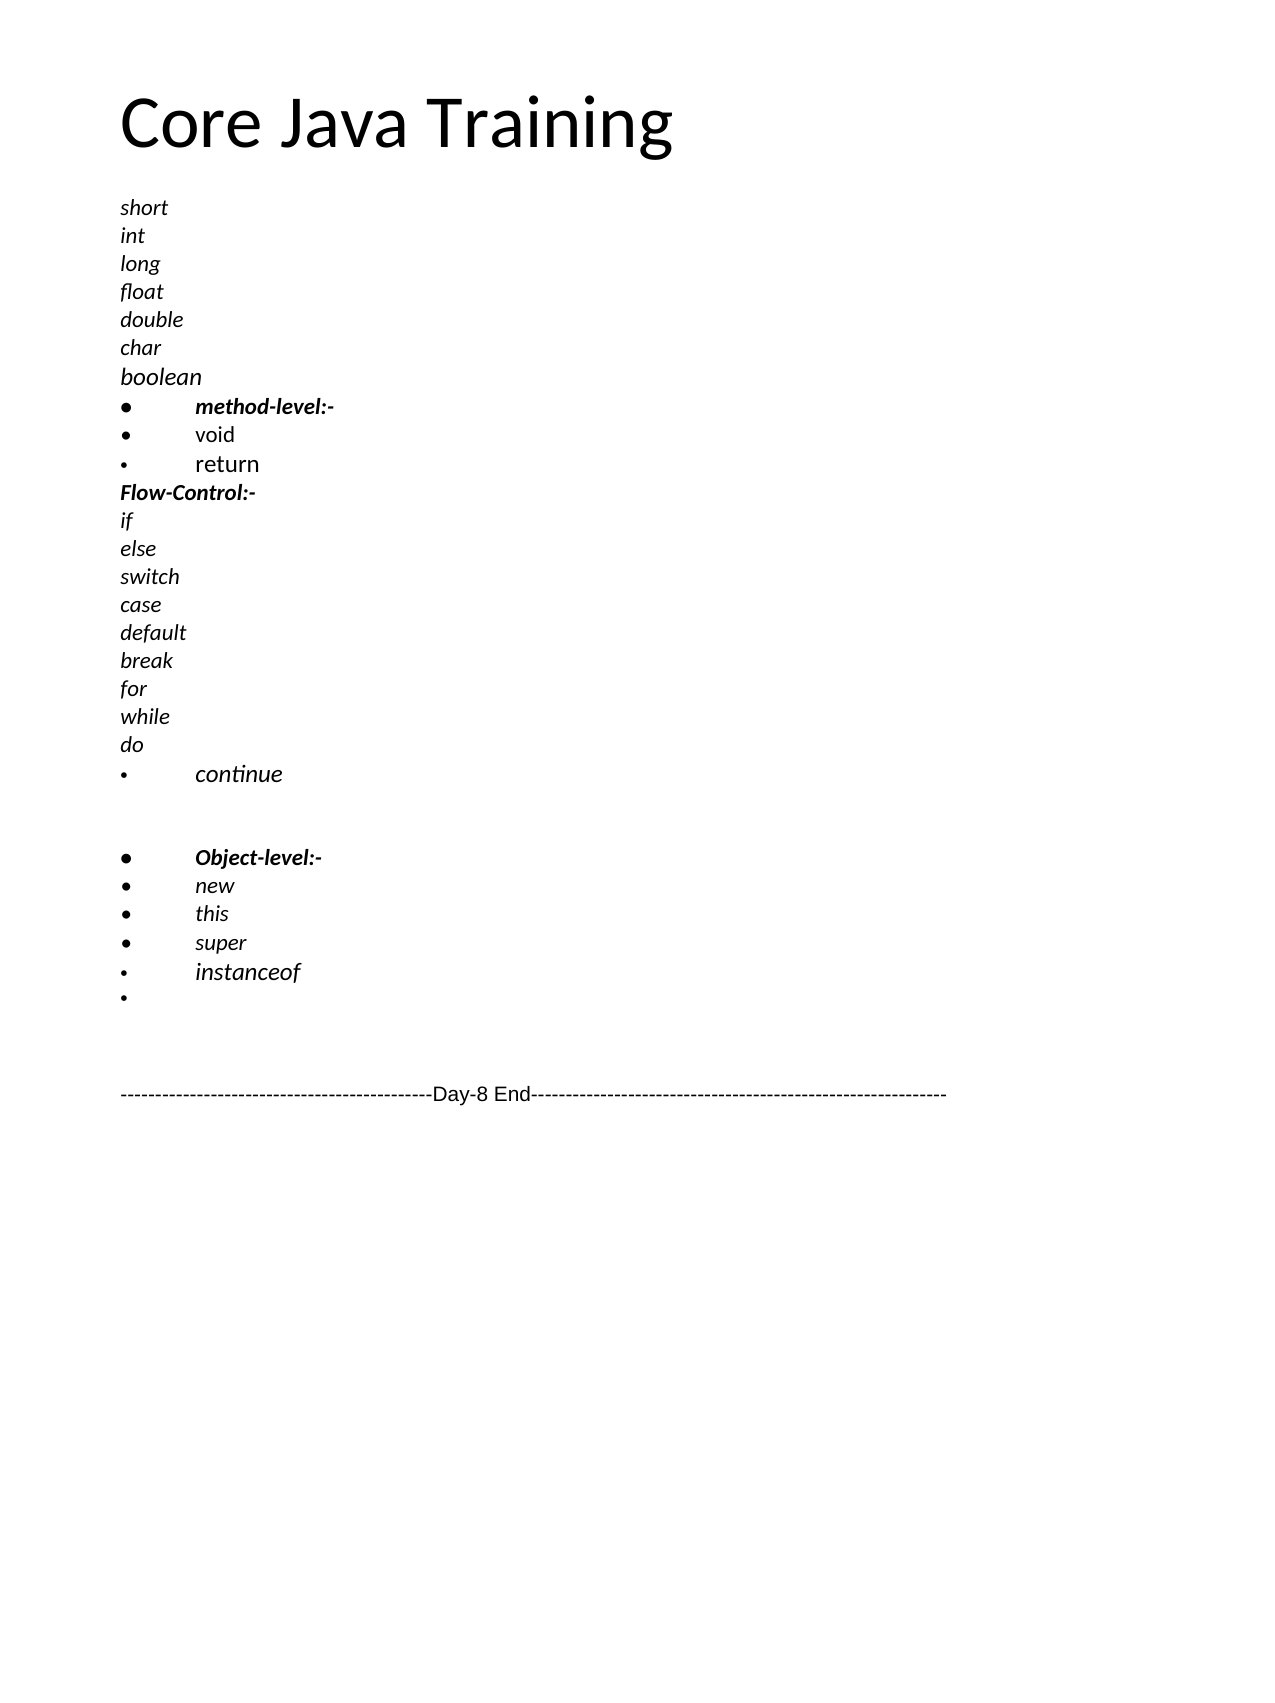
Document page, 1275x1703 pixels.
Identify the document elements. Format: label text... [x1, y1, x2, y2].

text short [120, 193, 1129, 221]
list Object-level:- [120, 843, 1129, 872]
list continue [120, 758, 1129, 789]
text break [120, 646, 1129, 674]
list this [120, 899, 1129, 928]
text long [120, 249, 1129, 277]
text Flow-Control:- [120, 478, 1129, 506]
text switch [120, 562, 1129, 590]
text boolean [120, 361, 1129, 392]
list void [120, 420, 1129, 448]
text do [120, 731, 1129, 758]
text char [120, 333, 1129, 361]
text else [120, 534, 1129, 562]
list new [120, 872, 1129, 899]
text double [120, 305, 1129, 333]
text ---------------------------------------------Day-8 End------------------------------------------------------------ [120, 1082, 1129, 1106]
text if [120, 506, 1129, 534]
list instanceof [120, 956, 1129, 986]
list return [120, 448, 1129, 478]
text case [120, 590, 1129, 618]
text for [120, 674, 1129, 702]
list method-level:- [120, 392, 1129, 420]
text int [120, 221, 1129, 249]
list super [120, 928, 1129, 956]
text default [120, 618, 1129, 646]
text while [120, 702, 1129, 731]
text float [120, 277, 1129, 305]
